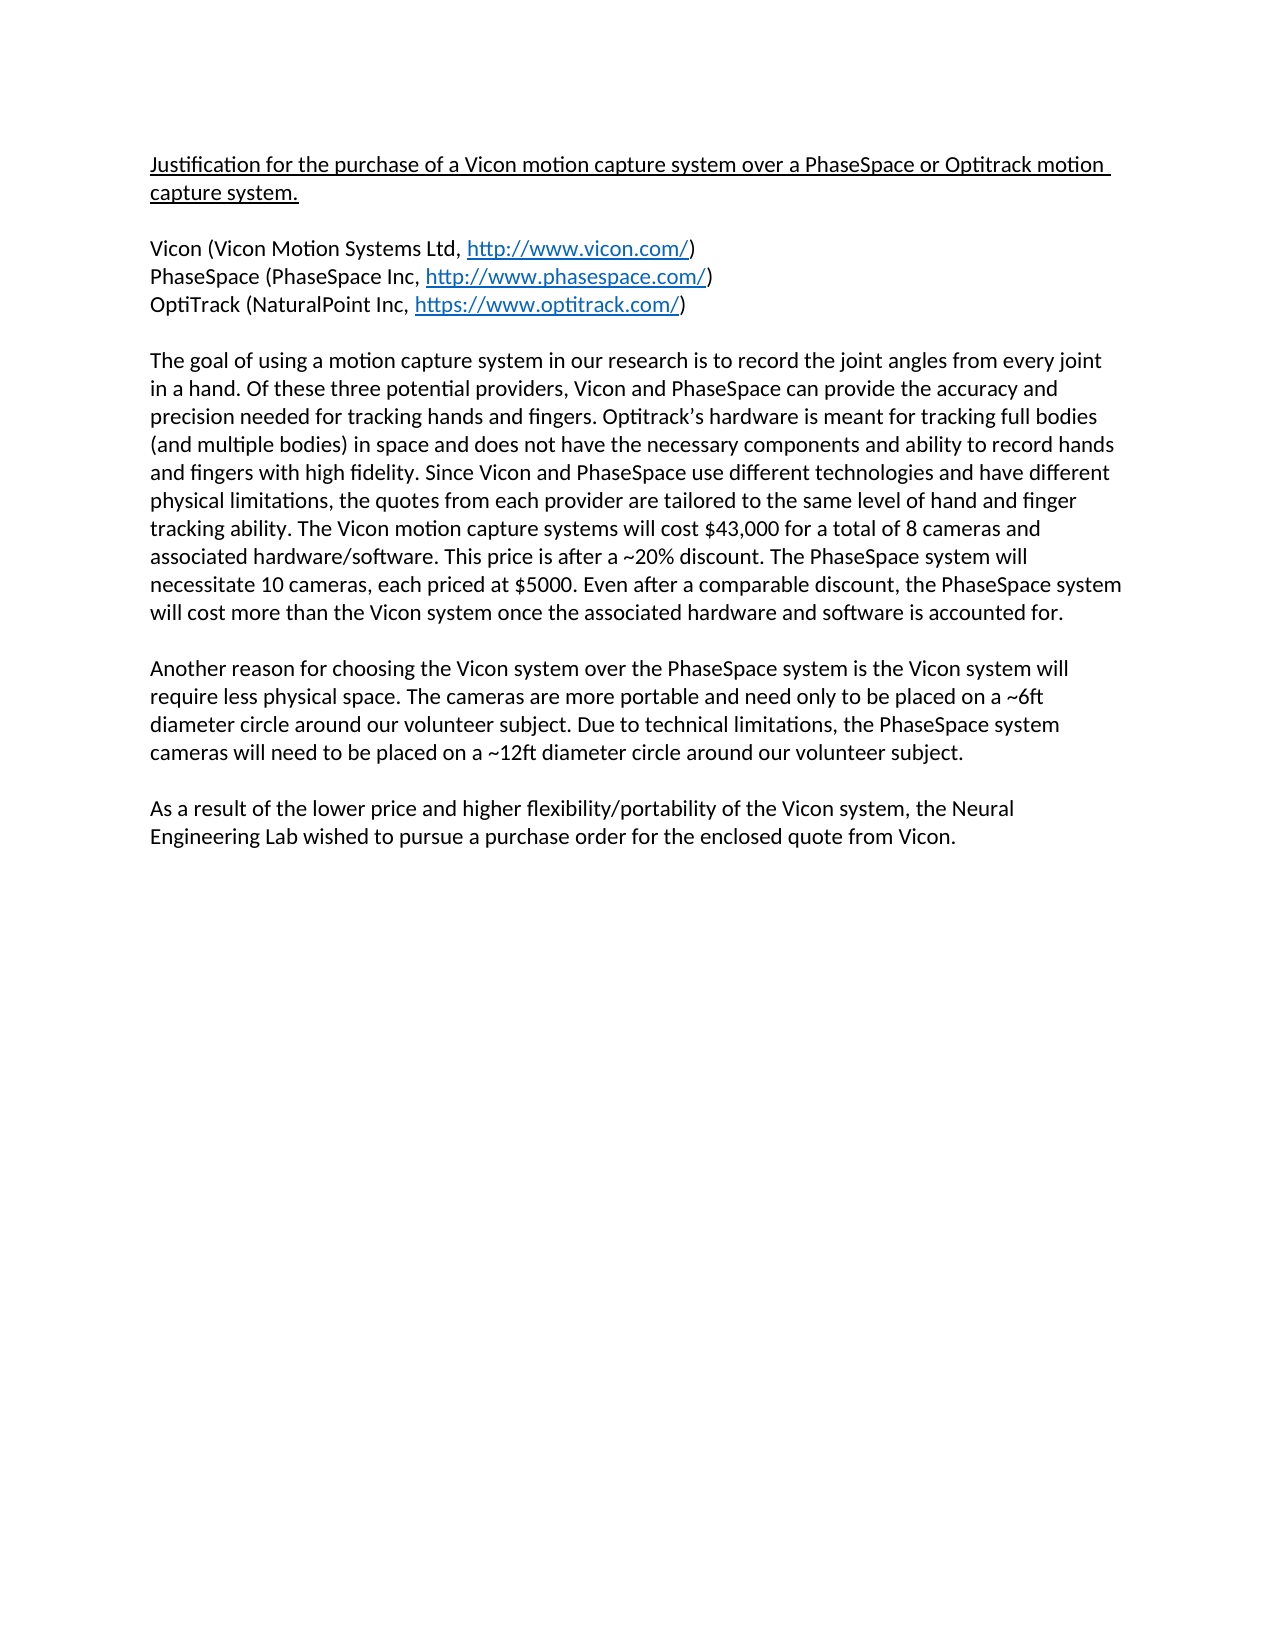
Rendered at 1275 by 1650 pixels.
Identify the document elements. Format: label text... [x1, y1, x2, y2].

text Vicon (Vicon Motion Systems Ltd, http://www.vicon.com/) [150, 234, 1125, 262]
text The goal of using a motion capture system in our research is to record the joint angles from every joint in a hand. Of these three potential providers, Vicon and PhaseSpace can provide the accuracy and precision needed for tracking hands and fingers. Optitrack’s hardware is meant for tracking full bodies (and multiple bodies) in space and does not have the necessary components and ability to record hands and fingers with high fidelity. Since Vicon and PhaseSpace use different technologies and have different physical limitations, the quotes from each provider are tailored to the same level of hand and finger tracking ability. The Vicon motion capture systems will cost $43,000 for a total of 8 cameras and associated hardware/software. This price is after a ~20% discount. The PhaseSpace system will necessitate 10 cameras, each priced at $5000. Even after a comparable discount, the PhaseSpace system will cost more than the Vicon system once the associated hardware and software is accounted for. [150, 346, 1125, 626]
text Another reason for choosing the Vicon system over the PhaseSpace system is the Vicon system will require less physical space. The cameras are more portable and need only to be placed on a ~6ft diameter circle around our volunteer subject. Due to technical limitations, the PhaseSpace system cameras will need to be placed on a ~12ft diameter circle around our volunteer subject. [150, 654, 1125, 766]
text As a result of the lower price and higher flexibility/portability of the Vicon system, the Neural Engineering Lab wished to pursue a purchase order for the enclosed quote from Vicon. [150, 794, 1125, 851]
text PhaseSpace (PhaseSpace Inc, http://www.phasespace.com/) [150, 262, 1125, 290]
text Justification for the purchase of a Vicon motion capture system over a PhaseSpace or Optitrack motion capture system. [150, 150, 1125, 206]
text OptiTrack (NaturalPoint Inc, https://www.optitrack.com/) [150, 290, 1125, 318]
